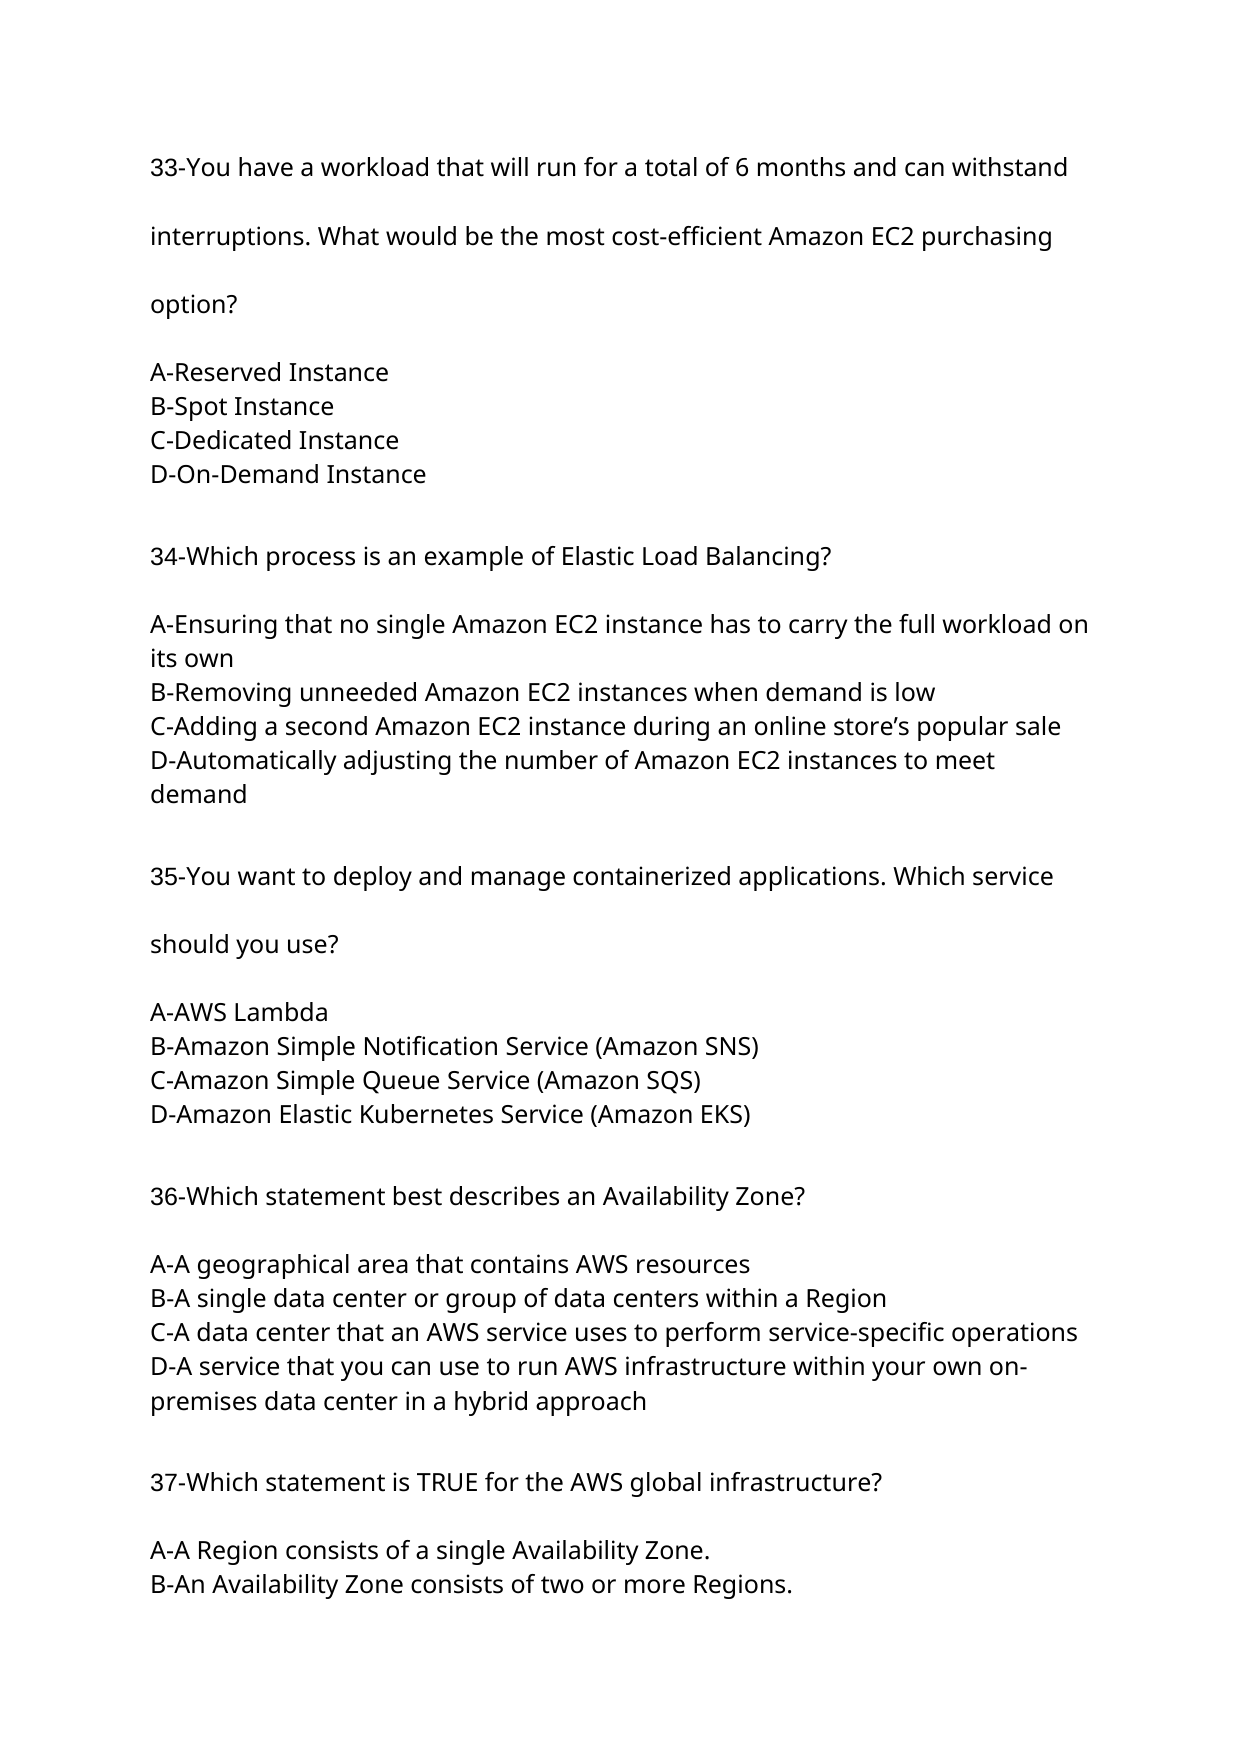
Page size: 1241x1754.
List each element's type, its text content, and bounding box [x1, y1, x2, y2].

text 35-You want to deploy and manage containerized applications. Which service should you use? [150, 858, 1090, 961]
text A-AWS Lambda [150, 995, 1090, 1029]
text 36-Which statement best describes an Availability Zone? [150, 1179, 1090, 1213]
text C-A data center that an AWS service uses to perform service-specific operations [150, 1315, 1090, 1349]
text A-Ensuring that no single Amazon EC2 instance has to carry the full workload on its own [150, 606, 1090, 674]
text B-Removing unneeded Amazon EC2 instances when demand is low [150, 674, 1090, 709]
text C-Adding a second Amazon EC2 instance during an online store’s popular sale [150, 709, 1090, 743]
text B-An Availability Zone consists of two or more Regions. [150, 1567, 1090, 1601]
text A-A Region consists of a single Availability Zone. [150, 1533, 1090, 1567]
text A-A geographical area that contains AWS resources [150, 1247, 1090, 1281]
text C-Dedicated Instance [150, 422, 1090, 457]
text D-Automatically adjusting the number of Amazon EC2 instances to meet demand [150, 743, 1090, 811]
text B-Spot Instance [150, 388, 1090, 422]
text D-Amazon Elastic Kubernetes Service (Amazon EKS) [150, 1097, 1090, 1131]
text B-Amazon Simple Notification Service (Amazon SNS) [150, 1029, 1090, 1063]
text C-Amazon Simple Queue Service (Amazon SQS) [150, 1063, 1090, 1097]
text 37-Which statement is TRUE for the AWS global infrastructure? [150, 1465, 1090, 1499]
text A-Reserved Instance [150, 354, 1090, 388]
text D-On-Demand Instance [150, 457, 1090, 491]
text B-A single data center or group of data centers within a Region [150, 1281, 1090, 1315]
text 34-Which process is an example of Elastic Load Balancing? [150, 538, 1090, 572]
text D-A service that you can use to run AWS infrastructure within your own on-premises data center in a hybrid approach [150, 1349, 1090, 1417]
text 33-You have a workload that will run for a total of 6 months and can withstand interruptions. What would be the most cost-efficient Amazon EC2 purchasing option? [150, 150, 1090, 320]
